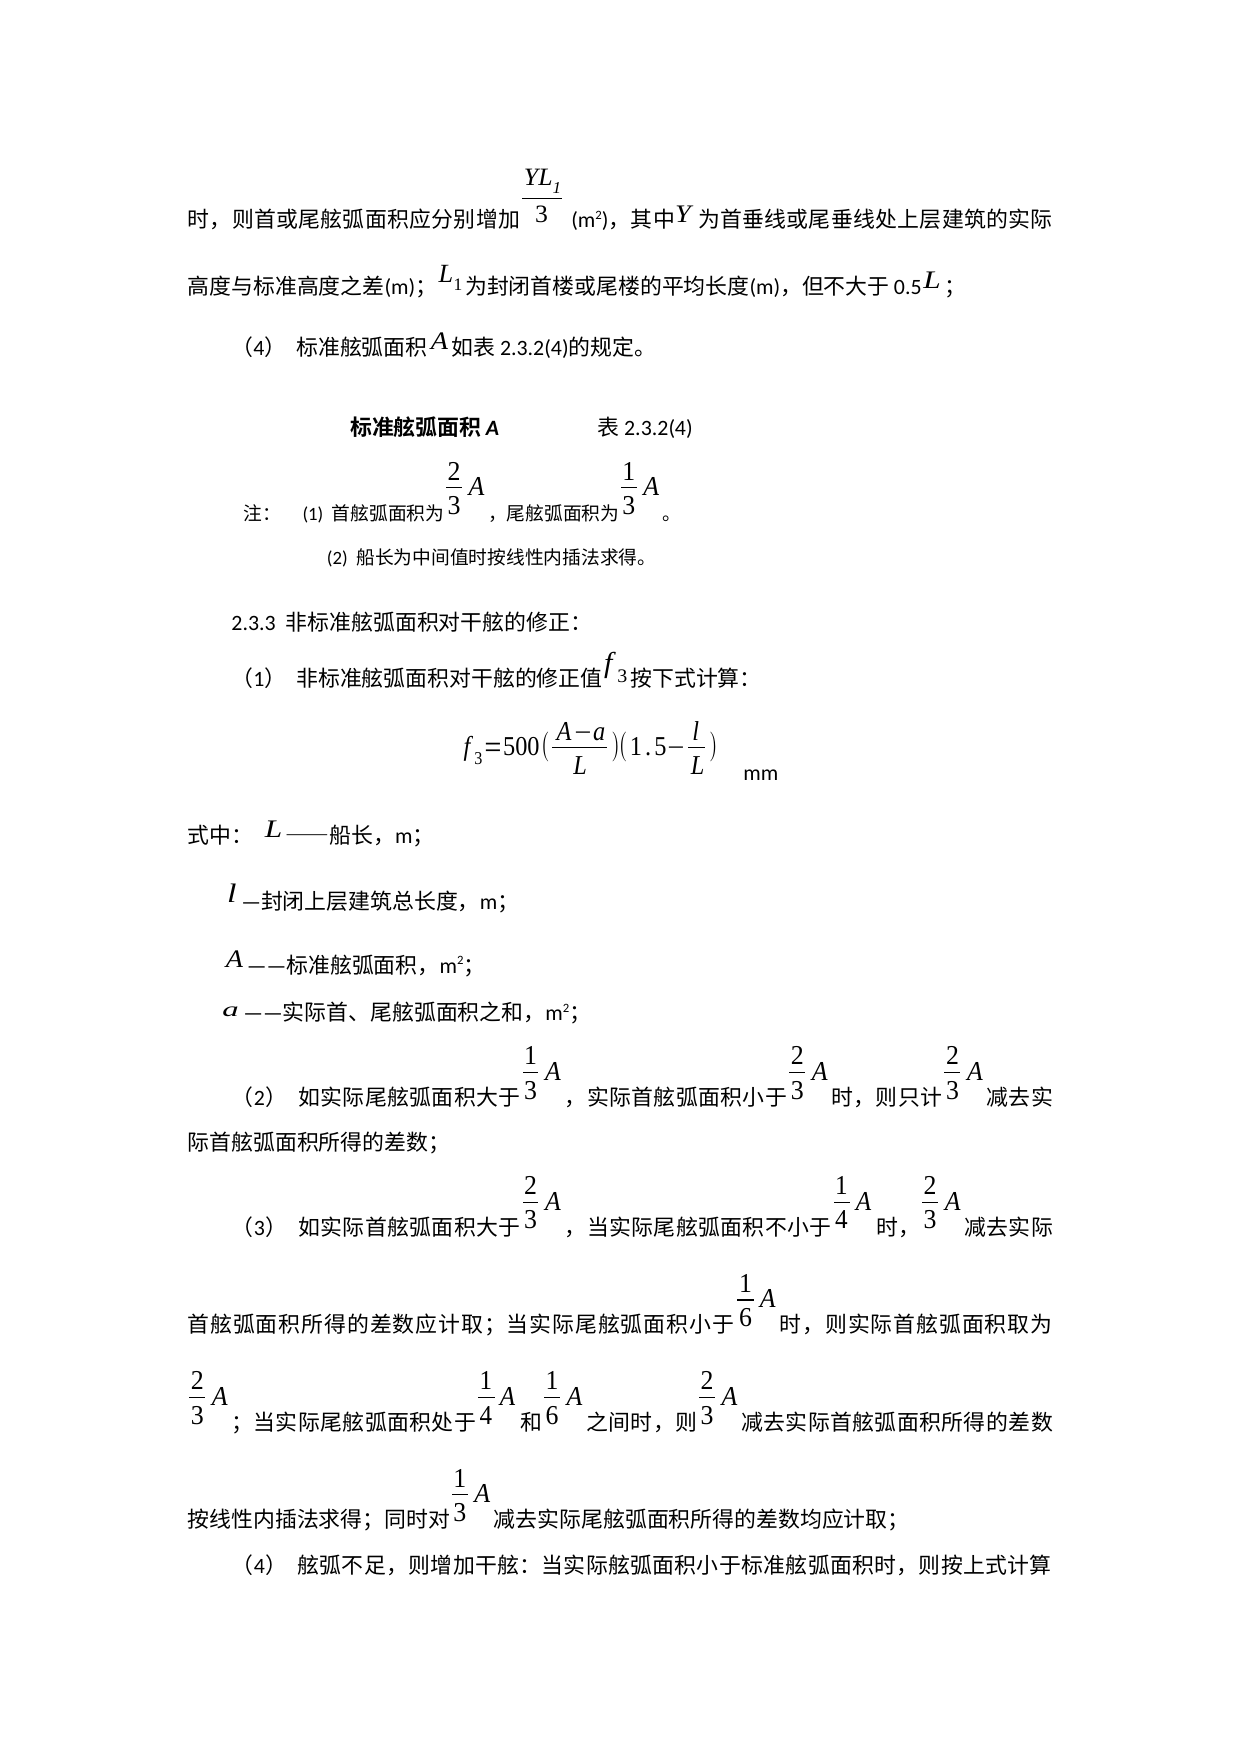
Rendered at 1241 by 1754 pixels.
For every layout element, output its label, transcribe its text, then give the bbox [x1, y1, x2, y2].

text ——标准舷弧面积，m2； [187, 930, 1053, 995]
text 注： (1) 首舷弧面积为，尾舷弧面积为。 [187, 442, 1053, 540]
text mm [187, 702, 1053, 800]
text 2.3.3 非标准舷弧面积对干舷的修正： [187, 605, 1053, 637]
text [187, 150, 1053, 312]
text （4） 标准舷弧面积如表2.3.2(4)的规定。 [187, 312, 1053, 377]
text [187, 1547, 1053, 1580]
text 标准舷弧面积A 表2.3.2(4) [187, 410, 1053, 442]
text （1） 非标准舷弧面积对干舷的修正值按下式计算： [187, 637, 1053, 702]
text —封闭上层建筑总长度，m； [187, 865, 1053, 930]
text ——实际首、尾舷弧面积之和，m2； [187, 995, 1053, 1027]
text （2） 如实际尾舷弧面积大于，实际首舷弧面积小于时，则只计减去实际首舷弧面积所得的差数； [187, 1027, 1053, 1157]
text 式中： ——船长，m； [187, 800, 1053, 865]
text (2) 船长为中间值时按线性内插法求得。 [187, 540, 1053, 572]
text （3） 如实际首舷弧面积大于，当实际尾舷弧面积不小于时，减去实际首舷弧面积所得的差数应计取；当实际尾舷弧面积小于时，则实际首舷弧面积取为；当实际尾舷弧面积处于和之间时，则减去实际首舷弧面积所得的差数按线性内插法求得；同时对减去实际尾舷弧面积所得的差数均应计取； [187, 1157, 1053, 1547]
